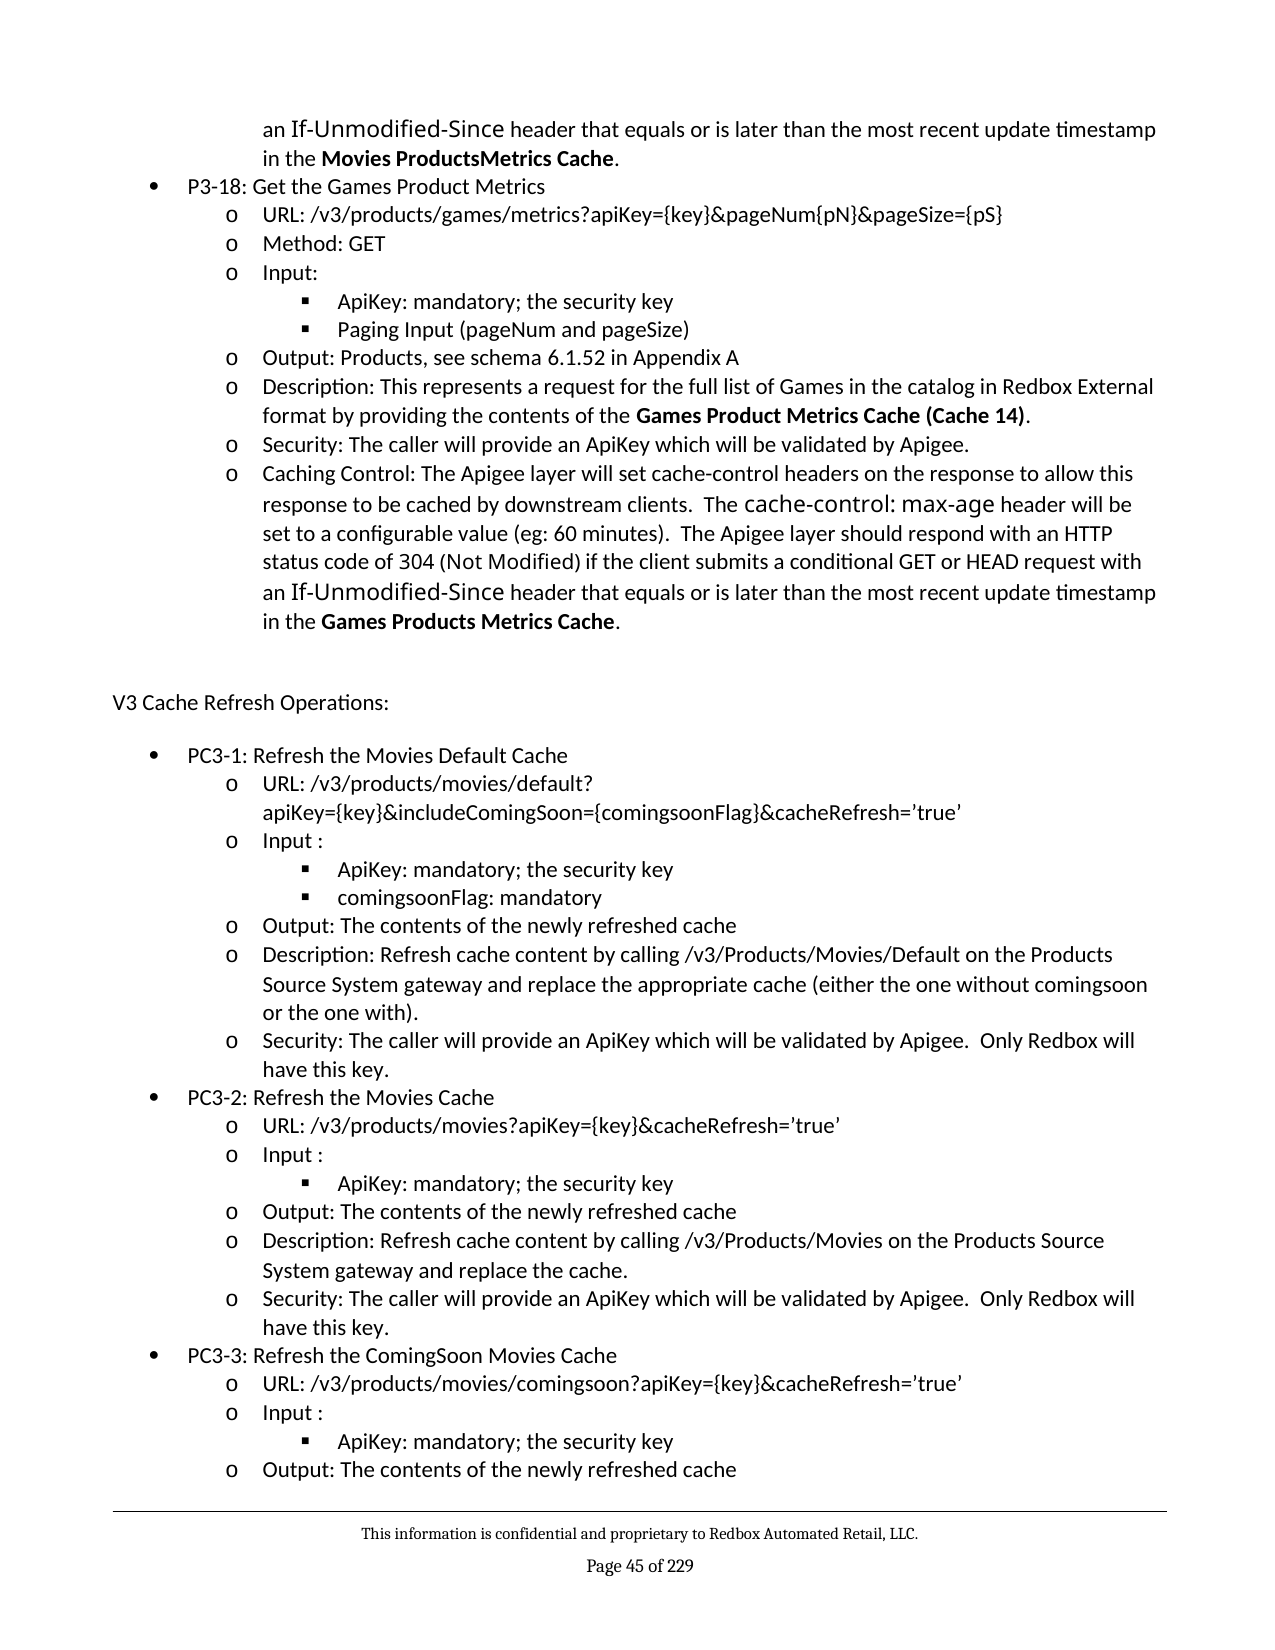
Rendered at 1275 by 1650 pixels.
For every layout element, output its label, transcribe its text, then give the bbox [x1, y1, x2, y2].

list Paging Input (pageNum and pageSize) [300, 315, 1162, 343]
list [225, 112, 1162, 172]
list ApiKey: mandatory; the security key [300, 1427, 1162, 1455]
list P3-18: Get the Games Product Metrics [150, 172, 1162, 200]
list Security: The caller will provide an ApiKey which will be validated by Apigee. Only Redbox will have this key. [225, 1284, 1162, 1341]
list ApiKey: mandatory; the security key [300, 287, 1162, 315]
text V3 Cache Refresh Operations: [112, 688, 1162, 716]
list Input : [225, 1398, 1162, 1427]
list Input : [225, 1140, 1162, 1169]
list Security: The caller will provide an ApiKey which will be validated by Apigee. [225, 430, 1162, 459]
list PC3-1: Refresh the Movies Default Cache [150, 741, 1162, 769]
list URL: /v3/products/movies?apiKey={key}&cacheRefresh=’true’ [225, 1111, 1162, 1140]
list PC3-3: Refresh the ComingSoon Movies Cache [150, 1341, 1162, 1369]
list ApiKey: mandatory; the security key [300, 855, 1162, 883]
list ApiKey: mandatory; the security key [300, 1169, 1162, 1197]
list Input : [225, 826, 1162, 855]
list Caching Control: The Apigee layer will set cache-control headers on the response to allow this response to be cached by downstream clients. The cache-control: max-age header will be set to a configurable value (eg: 60 minutes). The Apigee layer should respond with an HTTP status code of 304 (Not Modified) if the client submits a conditional GET or HEAD request with an If-Unmodified-Since header that equals or is later than the most recent update timestamp in the Games Products Metrics Cache. [225, 459, 1162, 635]
list Output: The contents of the newly refreshed cache [225, 911, 1162, 941]
list Output: The contents of the newly refreshed cache [225, 1455, 1162, 1484]
list Description: This represents a request for the full list of Games in the catalog in Redbox External format by providing the contents of the Games Product Metrics Cache (Cache 14). [225, 372, 1162, 430]
list Input: [225, 258, 1162, 287]
list Security: The caller will provide an ApiKey which will be validated by Apigee. Only Redbox will have this key. [225, 1026, 1162, 1083]
list URL: /v3/products/movies/default?apiKey={key}&includeComingSoon={comingsoonFlag}&cacheRefresh=’true’ [225, 769, 1162, 826]
list Description: Refresh cache content by calling /v3/Products/Movies on the Products Source System gateway and replace the cache. [225, 1227, 1162, 1284]
list Output: Products, see schema 6.1.52 in Appendix A [225, 343, 1162, 372]
list comingsoonFlag: mandatory [300, 883, 1162, 911]
list Description: Refresh cache content by calling /v3/Products/Movies/Default on the Products Source System gateway and replace the appropriate cache (either the one without comingsoon or the one with). [225, 941, 1162, 1026]
list URL: /v3/products/games/metrics?apiKey={key}&pageNum{pN}&pageSize={pS} [225, 200, 1162, 229]
list PC3-2: Refresh the Movies Cache [150, 1083, 1162, 1111]
list Method: GET [225, 229, 1162, 258]
list URL: /v3/products/movies/comingsoon?apiKey={key}&cacheRefresh=’true’ [225, 1369, 1162, 1398]
list Output: The contents of the newly refreshed cache [225, 1197, 1162, 1227]
